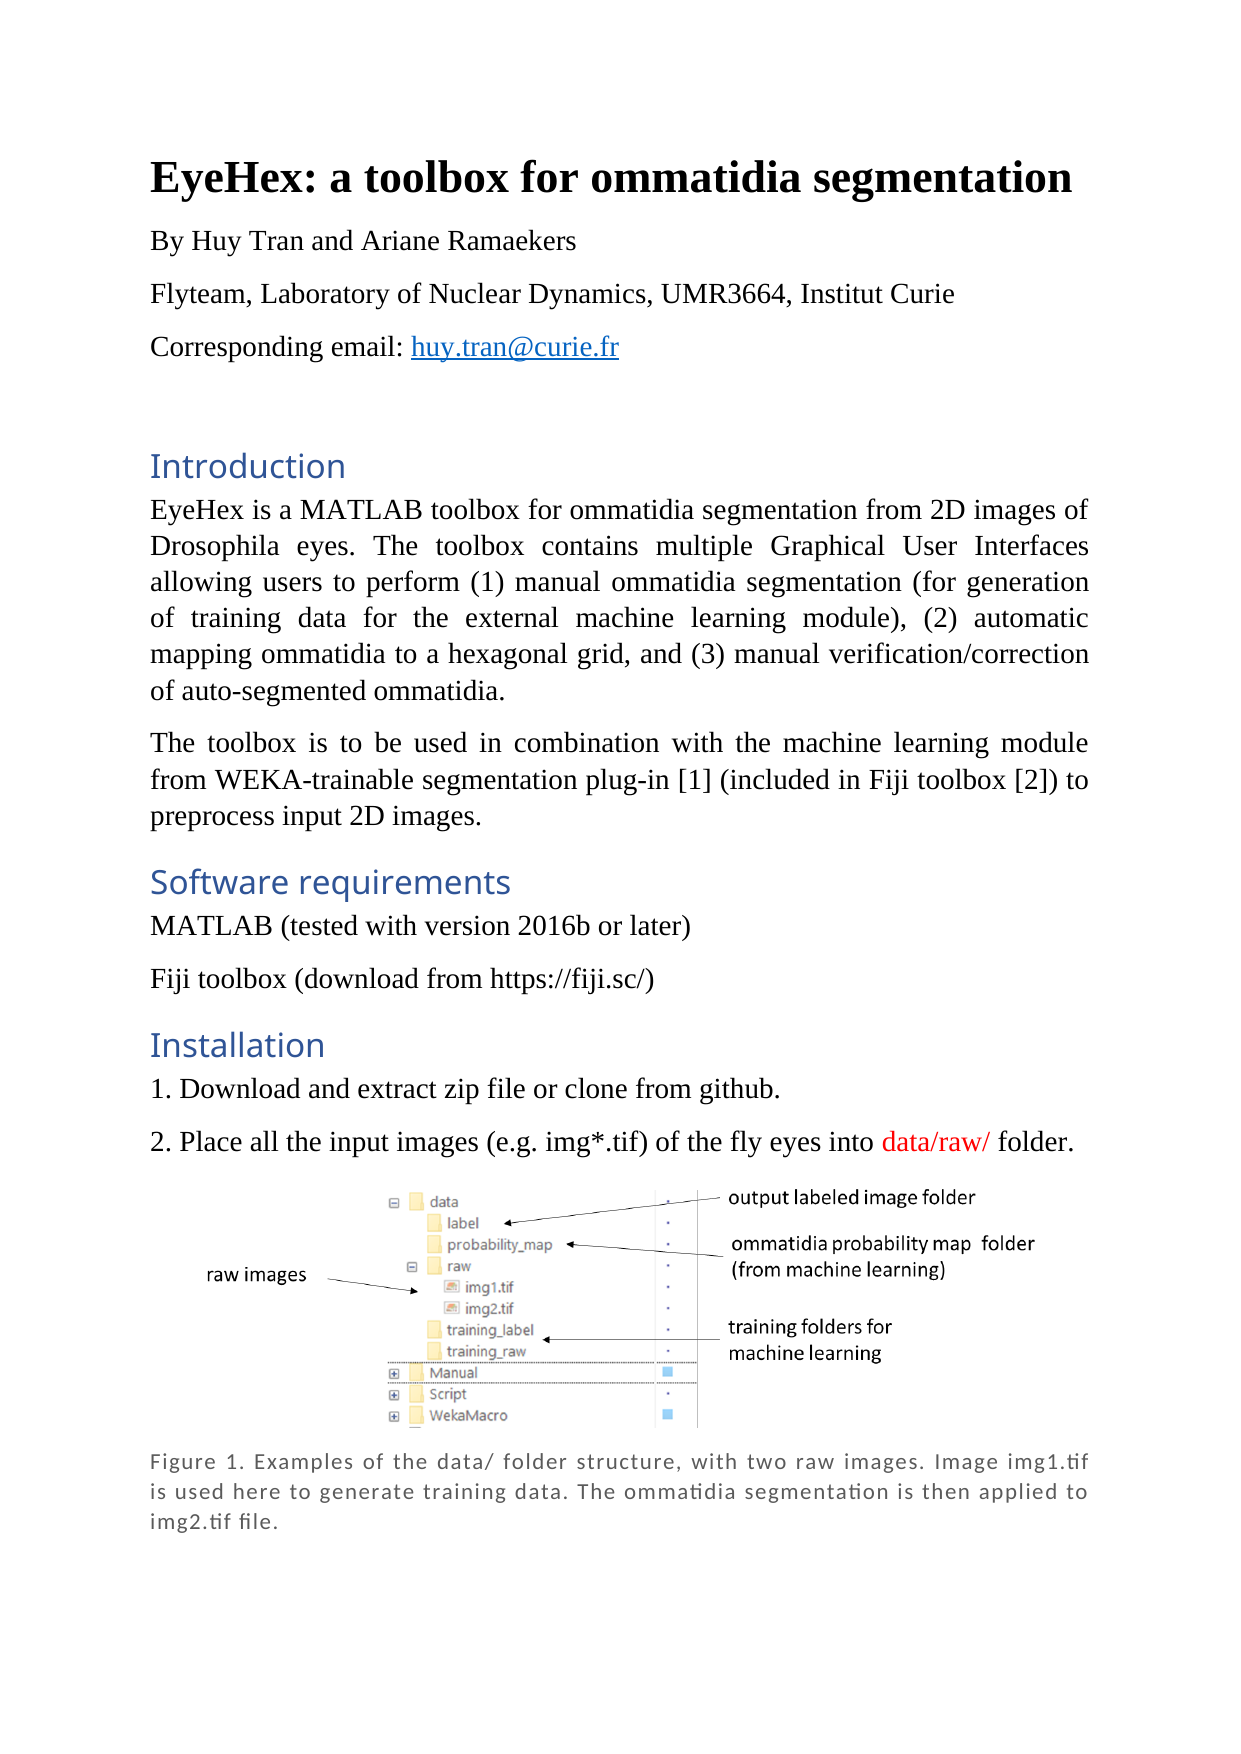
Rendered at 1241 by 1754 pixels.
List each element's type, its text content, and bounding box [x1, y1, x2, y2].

text EyeHex is a MATLAB toolbox for ommatidia segmentation from 2D images of Drosophila eyes. The toolbox contains multiple Graphical User Interfaces allowing users to perform (1) manual ommatidia segmentation (for generation of training data for the external machine learning module), (2) automatic mapping ommatidia to a hexagonal grid, and (3) manual verification/correction of auto-segmented ommatidia. [150, 492, 1090, 706]
text The toolbox is to be used in combination with the machine learning module from WEKA-trainable segmentation plug-in [1] (included in Fiji toolbox [2]) to preprocess input 2D images. [150, 726, 1090, 831]
text EyeHex: a toolbox for ommatidia segmentation [150, 150, 1090, 203]
text By Huy Tran and Ariane Ramaekers [150, 223, 1090, 257]
picture [192, 1176, 1048, 1428]
subtitle Introduction [150, 443, 1090, 488]
text Corresponding email: huy.tran@curie.fr [150, 329, 1090, 363]
text Fiji toolbox (download from https://fiji.sc/) [150, 961, 1090, 994]
subtitle Figure 1. Examples of the data/ folder structure, with two raw images. Image img1.tif is used here to generate training data. The ommatidia segmentation is then applied to img2.tif file. [150, 1447, 1090, 1535]
text MATLAB (tested with version 2016b or later) [150, 908, 1090, 942]
text 2. Place all the input images (e.g. img*.tif) of the fly eyes into data/raw/ folder. [150, 1124, 1090, 1157]
subtitle Software requirements [150, 859, 1090, 904]
subtitle Installation [150, 1022, 1090, 1067]
text 1. Download and extract zip file or clone from github. [150, 1071, 1090, 1104]
text Flyteam, Laboratory of Nuclear Dynamics, UMR3664, Institut Curie [150, 276, 1090, 310]
